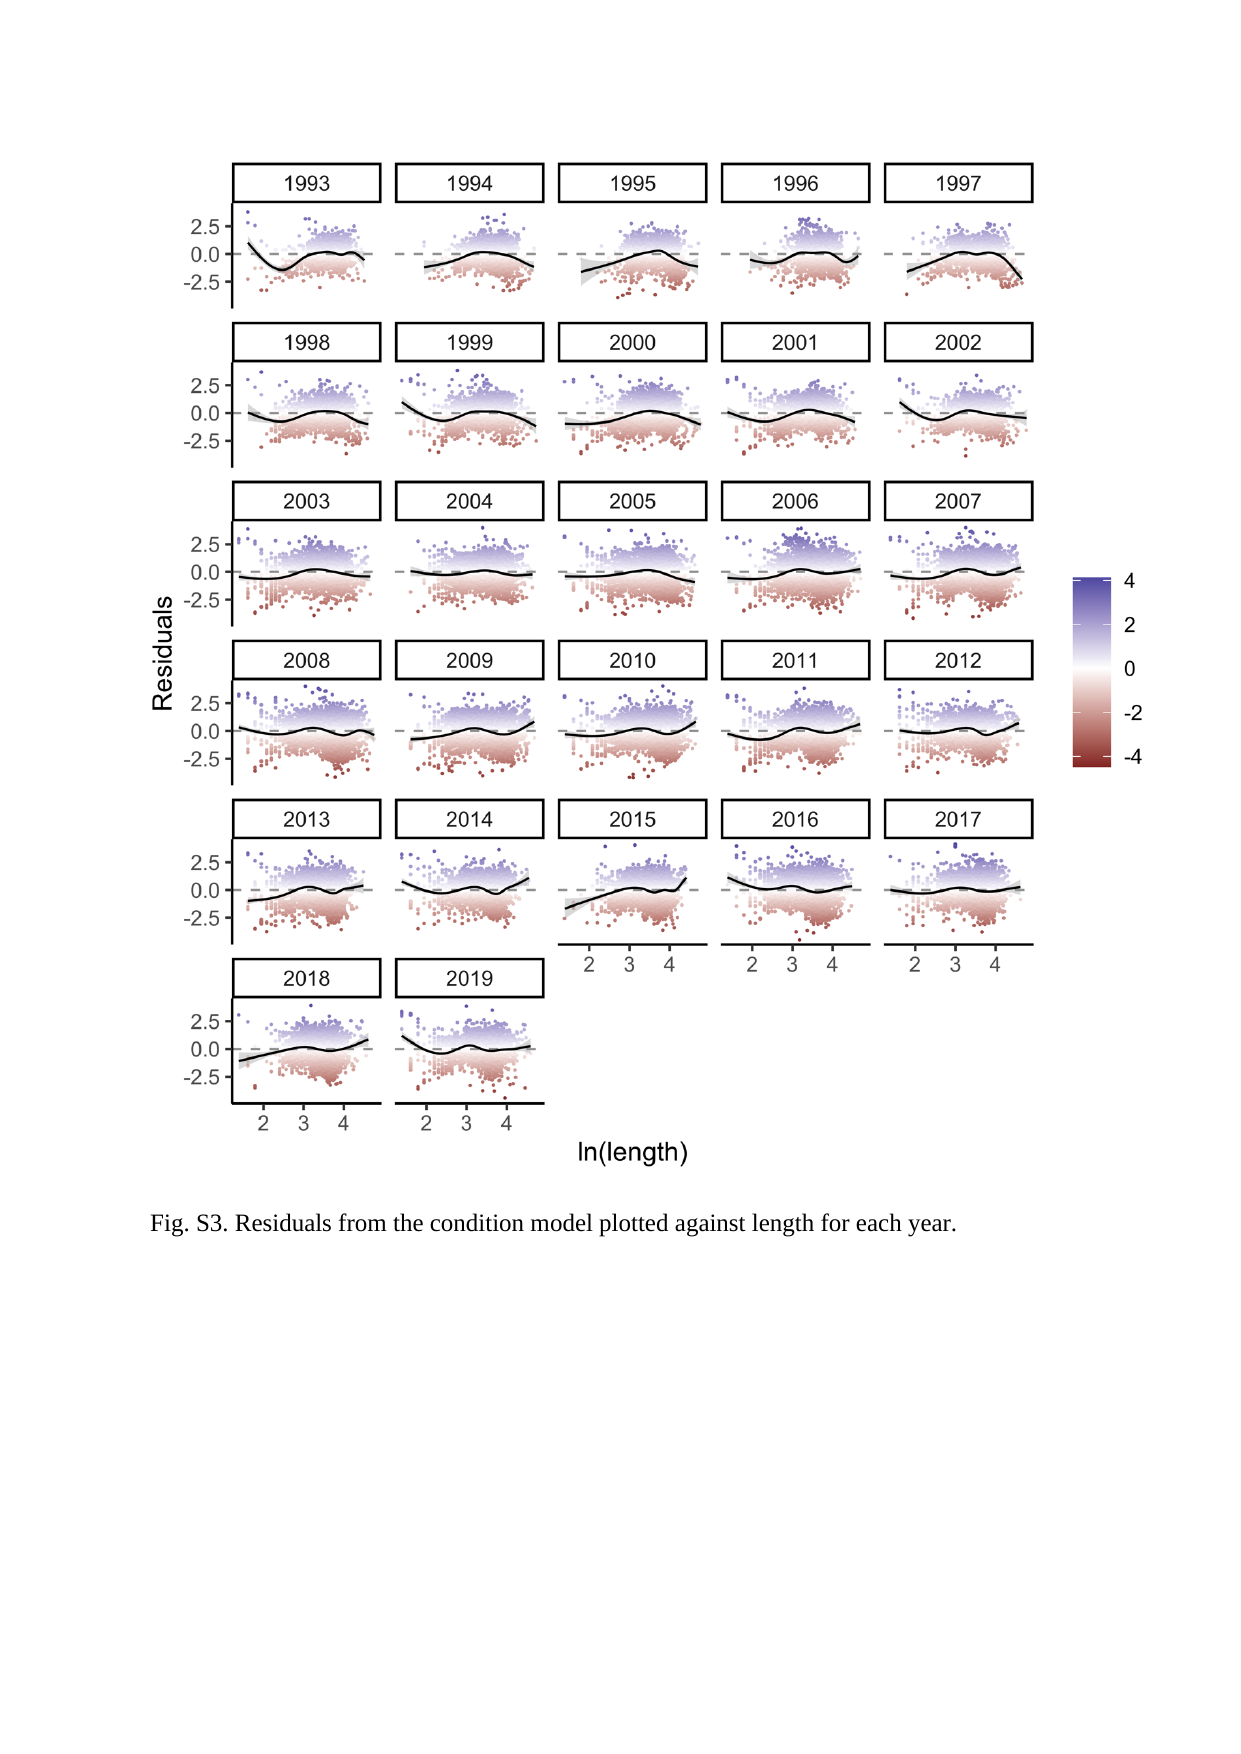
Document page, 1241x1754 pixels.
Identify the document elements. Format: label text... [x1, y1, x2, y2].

text Fig. S3. Residuals from the condition model plotted against length for each year. [150, 1208, 1090, 1237]
picture [150, 150, 1148, 1179]
